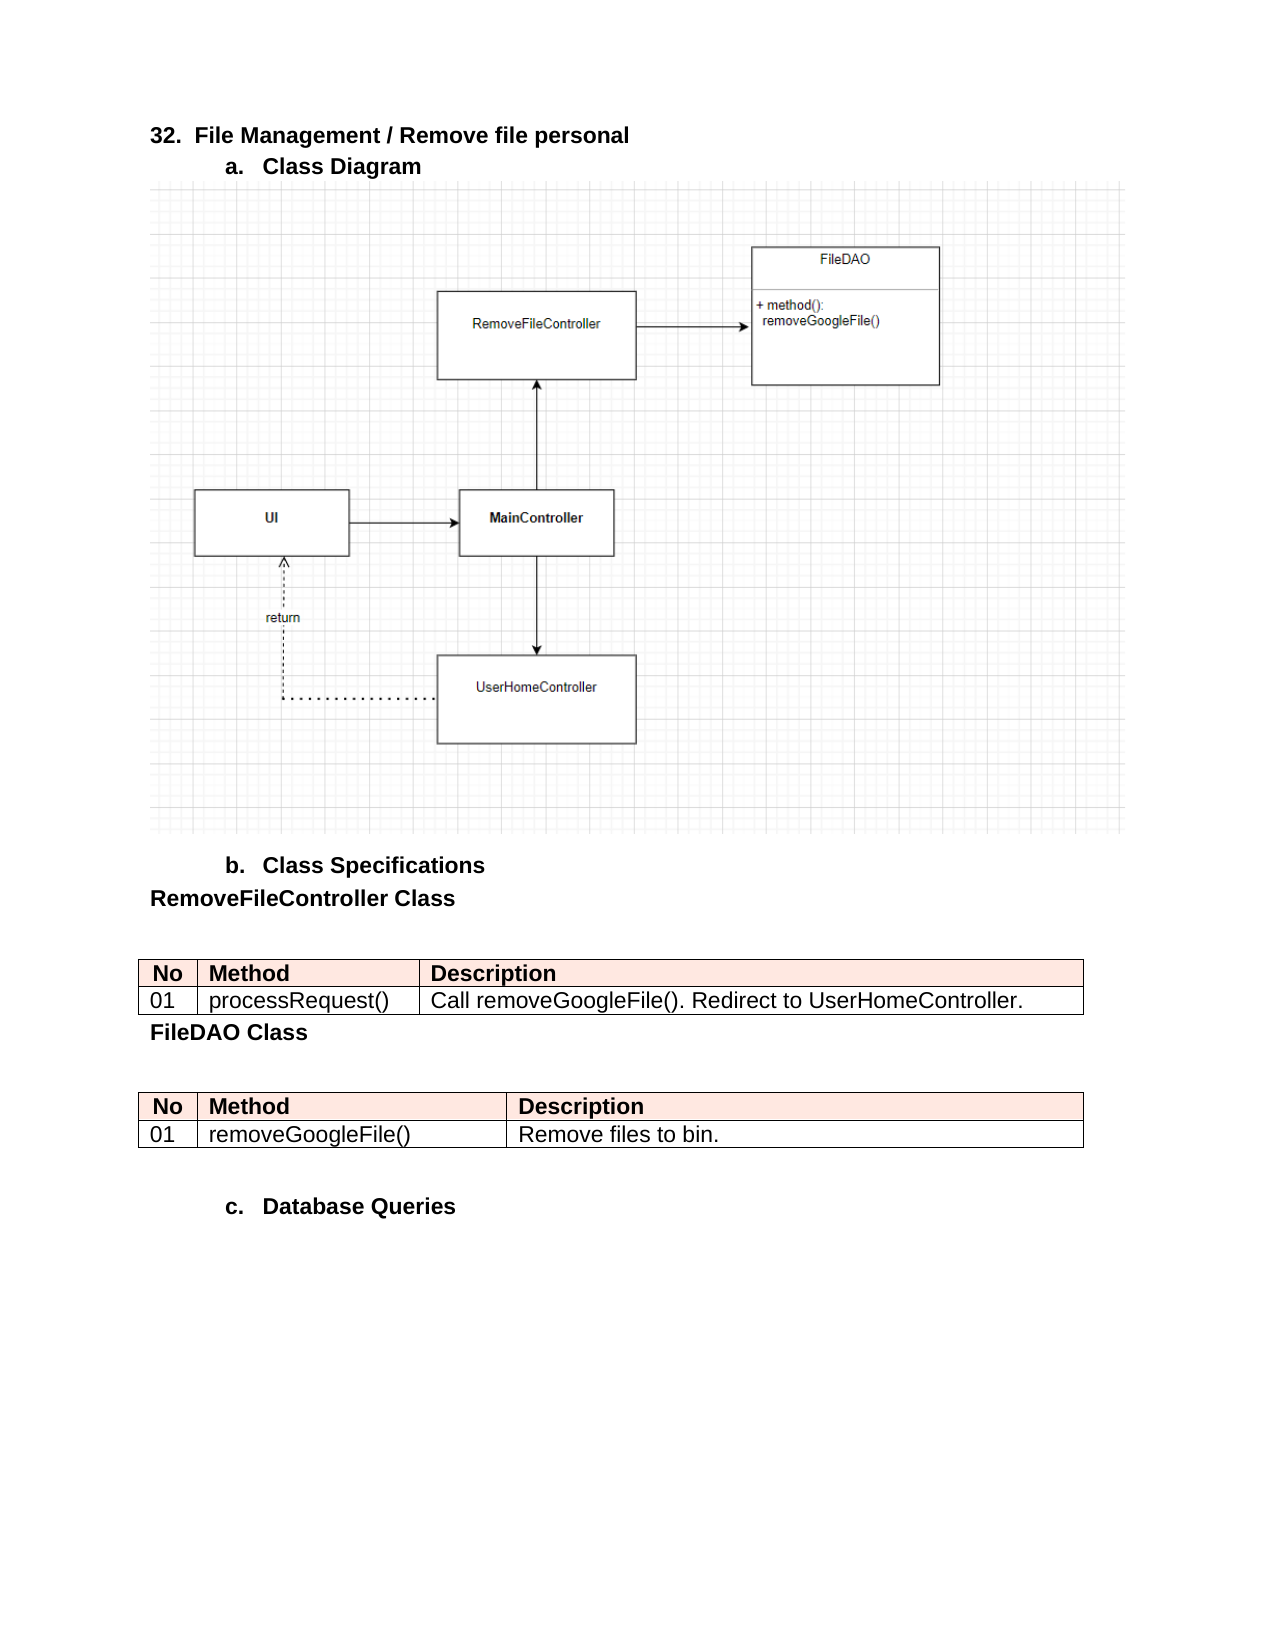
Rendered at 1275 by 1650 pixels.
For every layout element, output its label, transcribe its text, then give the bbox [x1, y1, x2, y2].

table_header Method [198, 1093, 506, 1119]
subtitle File Management / Remove file personal [150, 122, 1125, 149]
subtitle Database Queries [225, 1193, 1125, 1219]
table_header Description [420, 960, 1083, 986]
table_cell 01 [139, 987, 197, 1013]
table_header Method [198, 960, 419, 986]
subtitle Class Diagram [225, 153, 1125, 179]
table_header No [139, 960, 197, 986]
subtitle FileDAO Class [150, 1019, 1125, 1045]
subtitle RemoveFileController Class [150, 885, 1125, 911]
table_header Description [507, 1093, 1083, 1119]
table_cell processRequest() [198, 987, 419, 1013]
picture [150, 181, 1125, 834]
table_cell Call removeGoogleFile(). Redirect to UserHomeController. [420, 987, 1083, 1013]
table_header No [139, 1093, 197, 1119]
subtitle Class Specifications [225, 852, 1125, 879]
table_cell removeGoogleFile() [198, 1121, 506, 1147]
table_cell Remove files to bin. [507, 1121, 1083, 1147]
table_cell 01 [139, 1121, 197, 1147]
